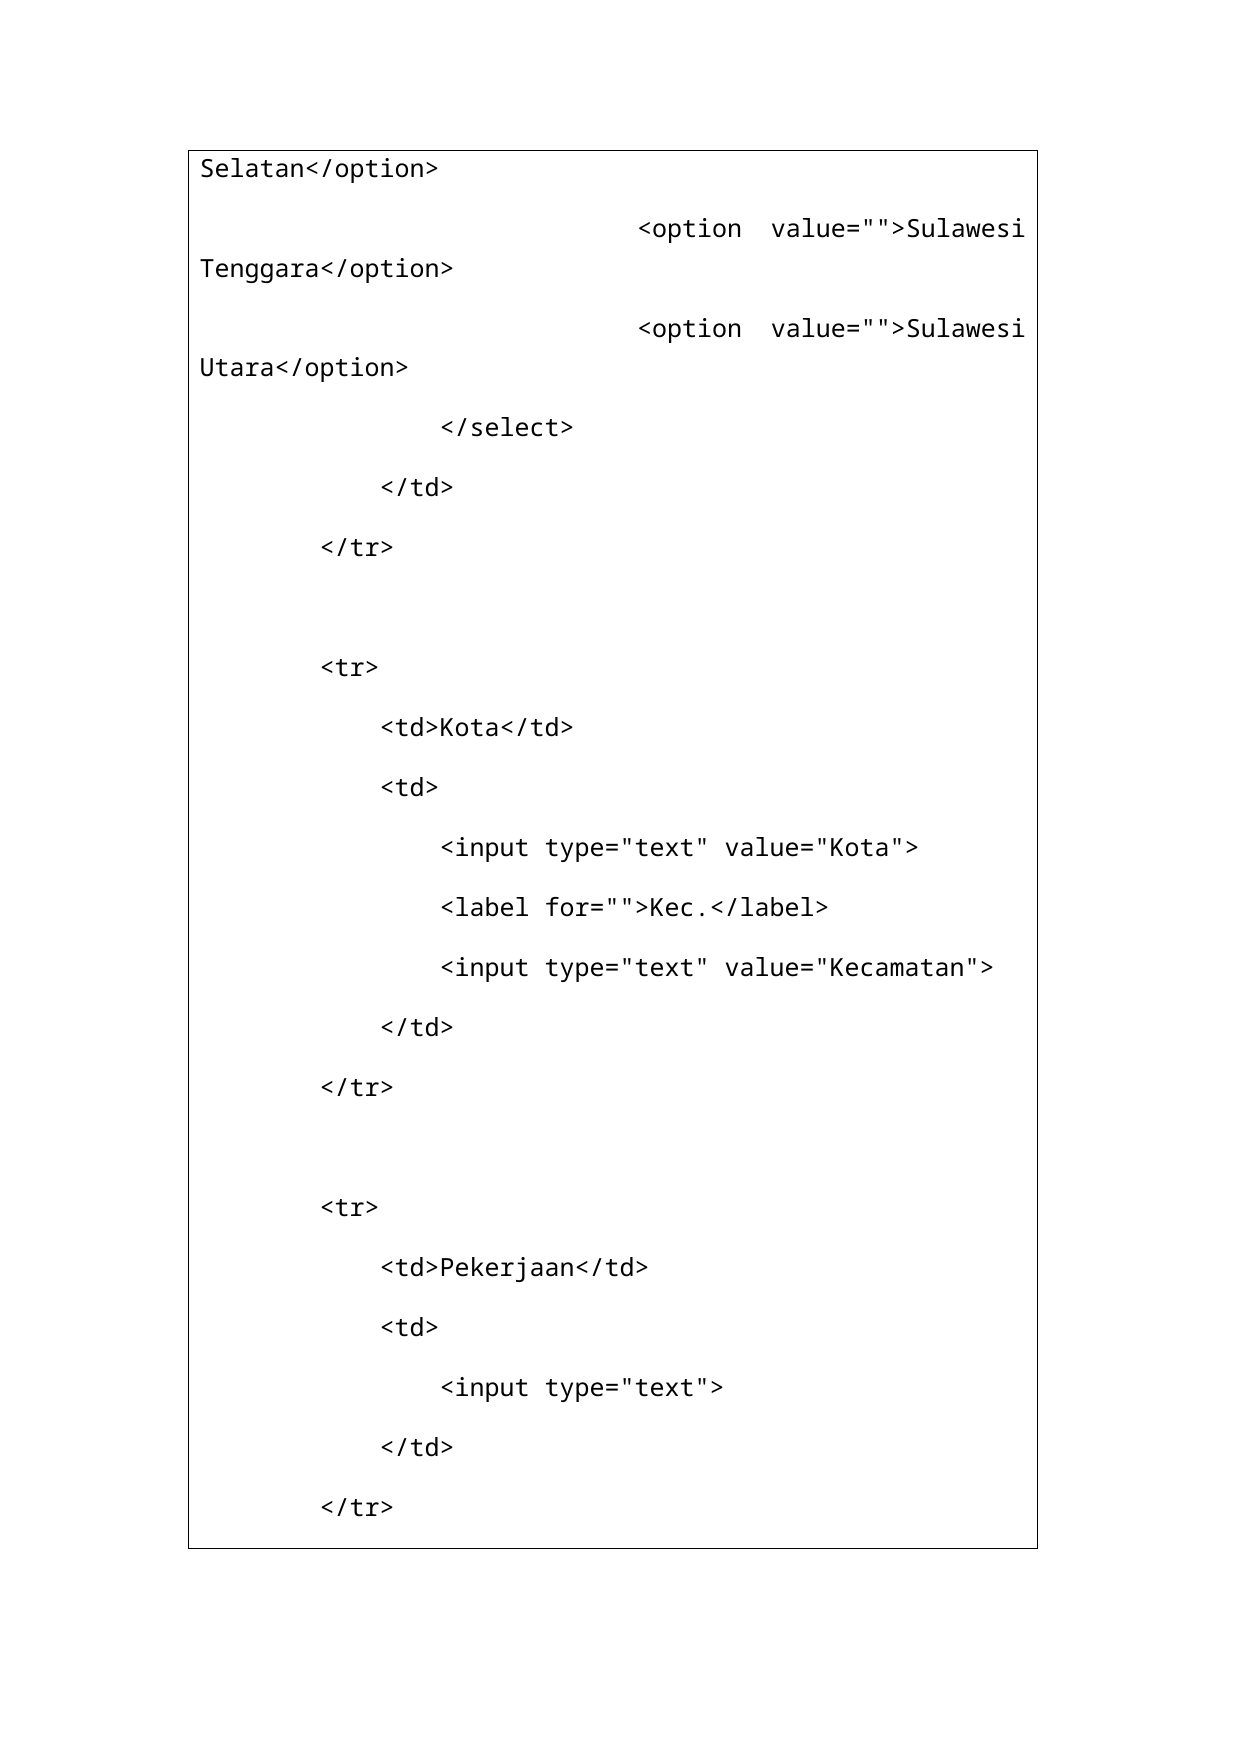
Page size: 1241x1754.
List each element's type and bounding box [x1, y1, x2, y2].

table_header [189, 151, 1037, 1548]
